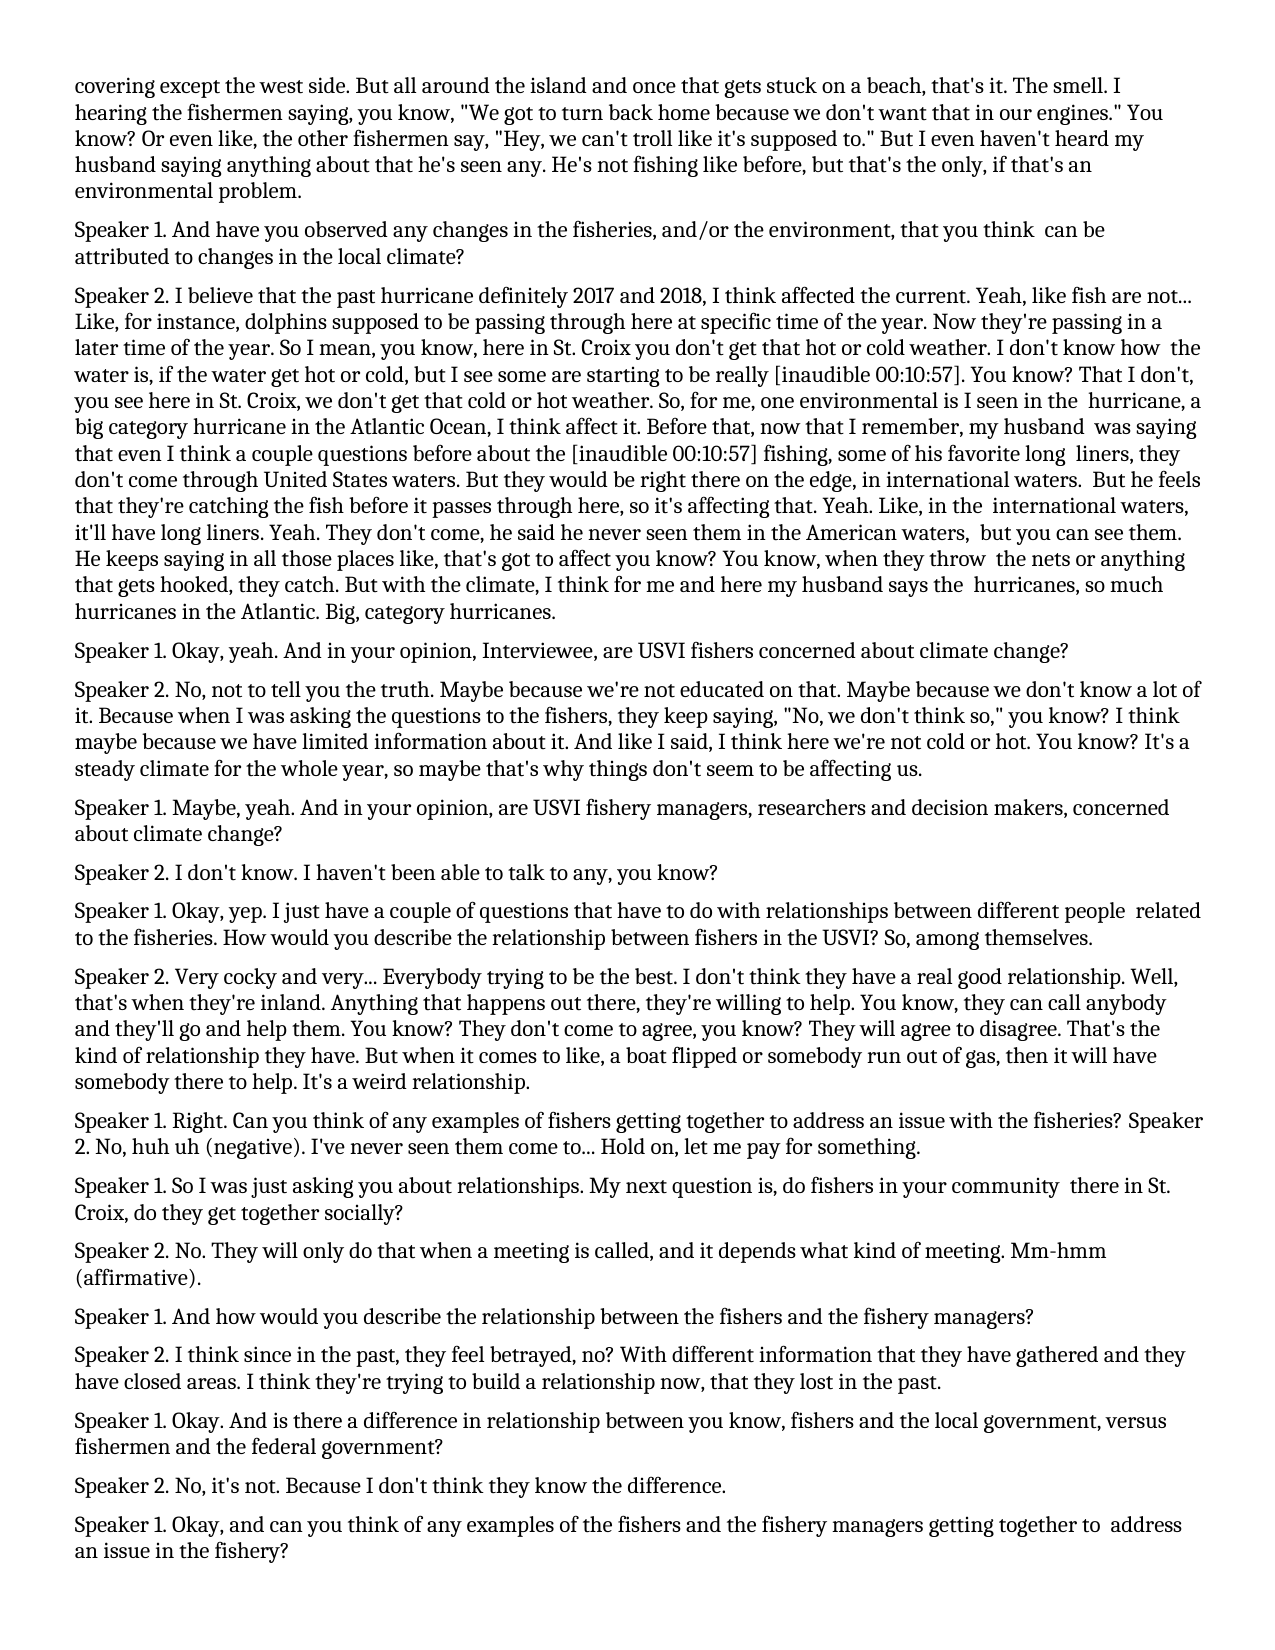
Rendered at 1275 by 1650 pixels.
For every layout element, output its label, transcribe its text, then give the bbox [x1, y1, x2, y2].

text Speaker 2. No, it's not. Because I don't think they know the difference. [74, 1473, 1204, 1499]
text Speaker 1. And have you observed any changes in the fisheries, and/or the environment, that you think can be attributed to changes in the local climate? [74, 217, 1204, 270]
text Speaker 2. No, not to tell you the truth. Maybe because we're not educated on that. Maybe because we don't know a lot of it. Because when I was asking the questions to the fishers, they keep saying, "No, we don't think so," you know? I think maybe because we have limited information about it. And like I said, I think here we're not cold or hot. You know? It's a steady climate for the whole year, so maybe that's why things don't seem to be affecting us. [74, 676, 1204, 782]
text Speaker 1. So I was just asking you about relationships. My next question is, do fishers in your community there in St. Croix, do they get together socially? [74, 1173, 1204, 1226]
text Speaker 2. I think since in the past, they feel betrayed, no? With different information that they have gathered and they have closed areas. I think they're trying to build a relationship now, that they lost in the past. [74, 1342, 1204, 1395]
text Speaker 2. I believe that the past hurricane definitely 2017 and 2018, I think affected the current. Yeah, like fish are not... Like, for instance, dolphins supposed to be passing through here at specific time of the year. Now they're passing in a later time of the year. So I mean, you know, here in St. Croix you don't get that hot or cold weather. I don't know how the water is, if the water get hot or cold, but I see some are starting to be really [inaudible 00:10:57]. You know? That I don't, you see here in St. Croix, we don't get that cold or hot weather. So, for me, one environmental is I seen in the hurricane, a big category hurricane in the Atlantic Ocean, I think affect it. Before that, now that I remember, my husband was saying that even I think a couple questions before about the [inaudible 00:10:57] fishing, some of his favorite long liners, they don't come through United States waters. But they would be right there on the edge, in international waters. But he feels that they're catching the fish before it passes through here, so it's affecting that. Yeah. Like, in the international waters, it'll have long liners. Yeah. They don't come, he said he never seen them in the American waters, but you can see them. He keeps saying in all those places like, that's got to affect you know? You know, when they throw the nets or anything that gets hooked, they catch. But with the climate, I think for me and here my husband says the hurricanes, so much hurricanes in the Atlantic. Big, category hurricanes. [74, 282, 1204, 625]
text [74, 73, 1204, 205]
text Speaker 1. And how would you describe the relationship between the fishers and the fishery managers? [74, 1303, 1204, 1330]
text Speaker 2. I don't know. I haven't been able to talk to any, you know? [74, 859, 1204, 886]
text Speaker 1. Okay, and can you think of any examples of the fishers and the fishery managers getting together to address an issue in the fishery? [74, 1512, 1204, 1564]
text Speaker 1. Okay. And is there a difference in relationship between you know, fishers and the local government, versus fishermen and the federal government? [74, 1407, 1204, 1460]
text Speaker 1. Okay, yeah. And in your opinion, Interviewee, are USVI fishers concerned about climate change? [74, 637, 1204, 664]
text Speaker 1. Maybe, yeah. And in your opinion, are USVI fishery managers, researchers and decision makers, concerned about climate change? [74, 794, 1204, 847]
text Speaker 1. Okay, yep. I just have a couple of questions that have to do with relationships between different people related to the fisheries. How would you describe the relationship between fishers in the USVI? So, among themselves. [74, 898, 1204, 951]
text Speaker 2. Very cocky and very... Everybody trying to be the best. I don't think they have a real good relationship. Well, that's when they're inland. Anything that happens out there, they're willing to help. You know, they can call anybody and they'll go and help them. You know? They don't come to agree, you know? They will agree to disagree. That's the kind of relationship they have. But when it comes to like, a boat flipped or somebody run out of gas, then it will have somebody there to help. It's a weird relationship. [74, 963, 1204, 1095]
text Speaker 1. Right. Can you think of any examples of fishers getting together to address an issue with the fisheries? Speaker 2. No, huh uh (negative). I've never seen them come to... Hold on, let me pay for something. [74, 1108, 1204, 1161]
text Speaker 2. No. They will only do that when a meeting is called, and it depends what kind of meeting. Mm-hmm (affirmative). [74, 1238, 1204, 1291]
